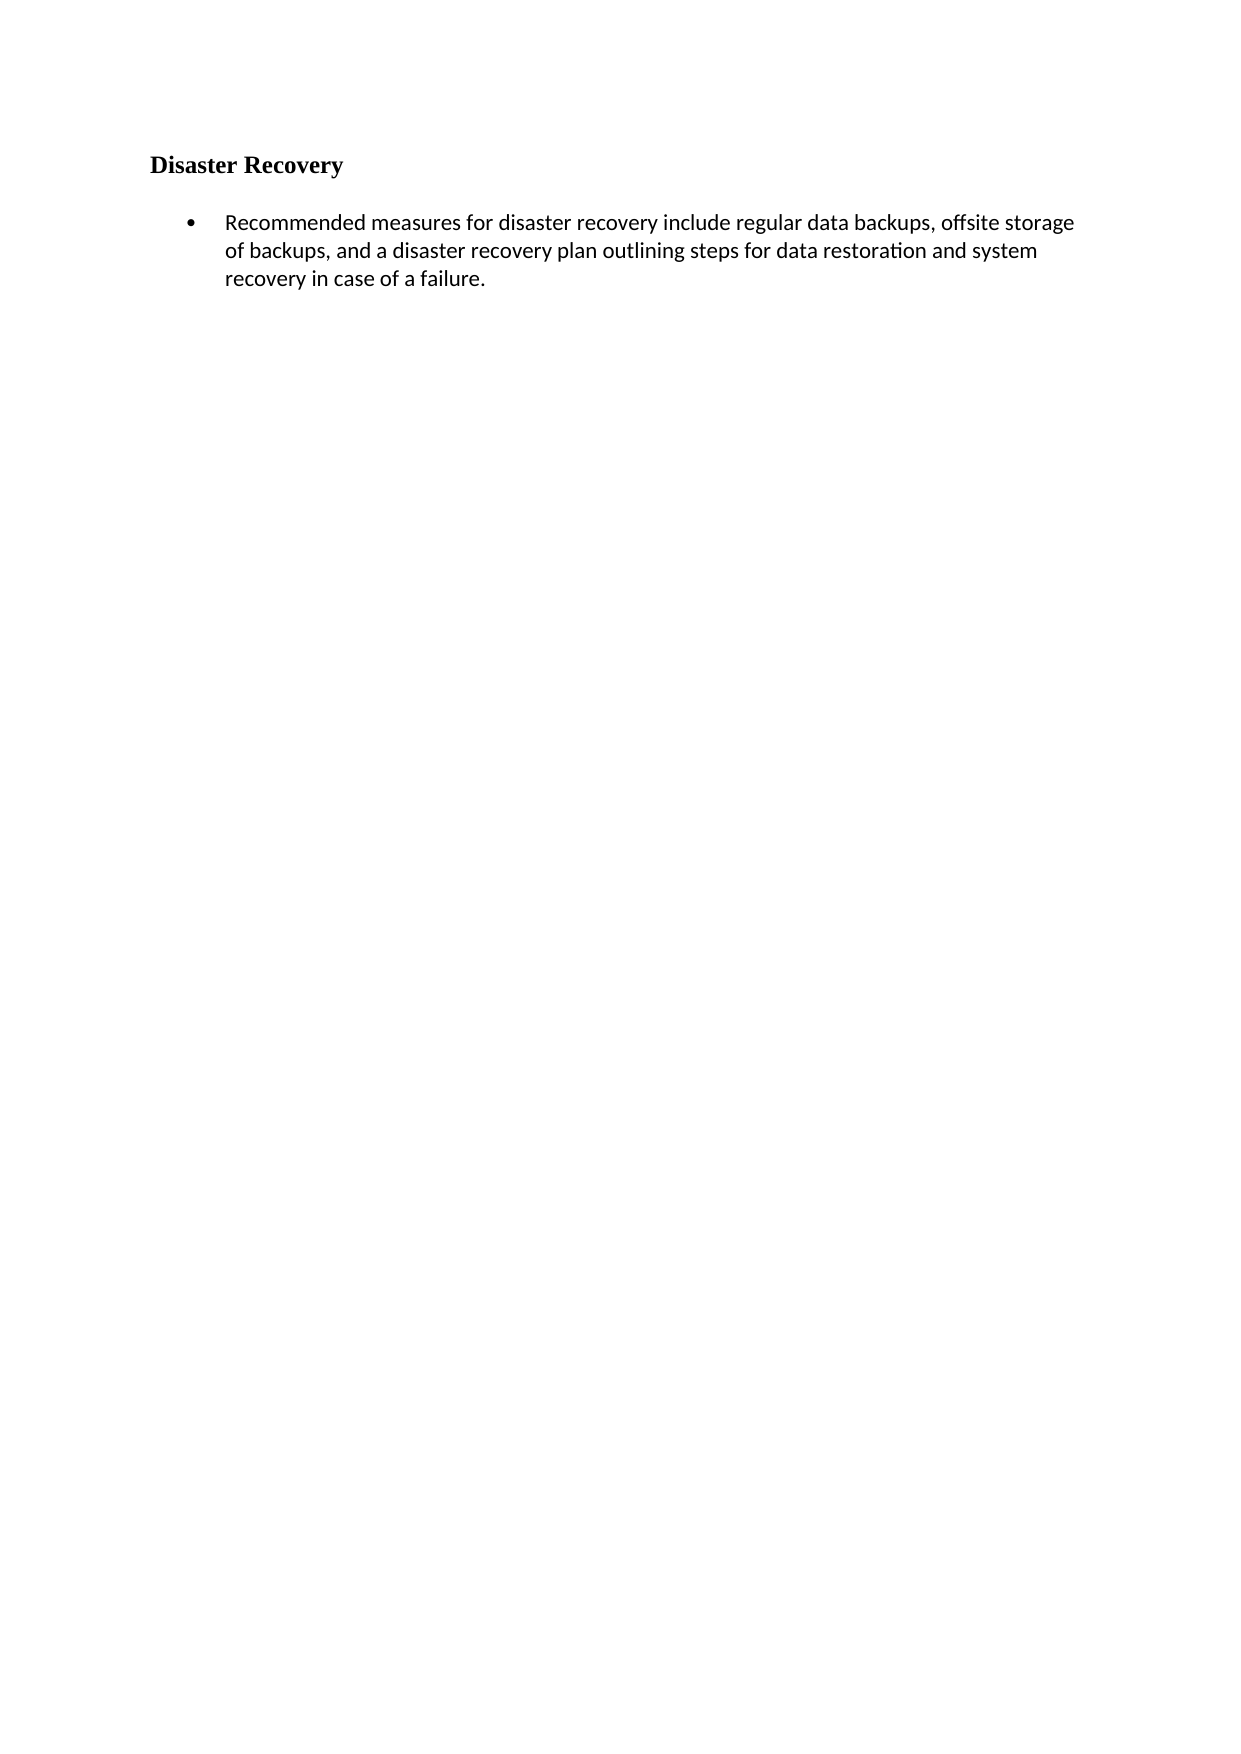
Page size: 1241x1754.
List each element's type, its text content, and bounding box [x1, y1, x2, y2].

list Recommended measures for disaster recovery include regular data backups, offsite storage of backups, and a disaster recovery plan outlining steps for data restoration and system recovery in case of a failure. [187, 208, 1090, 292]
text Disaster Recovery [150, 150, 1090, 179]
